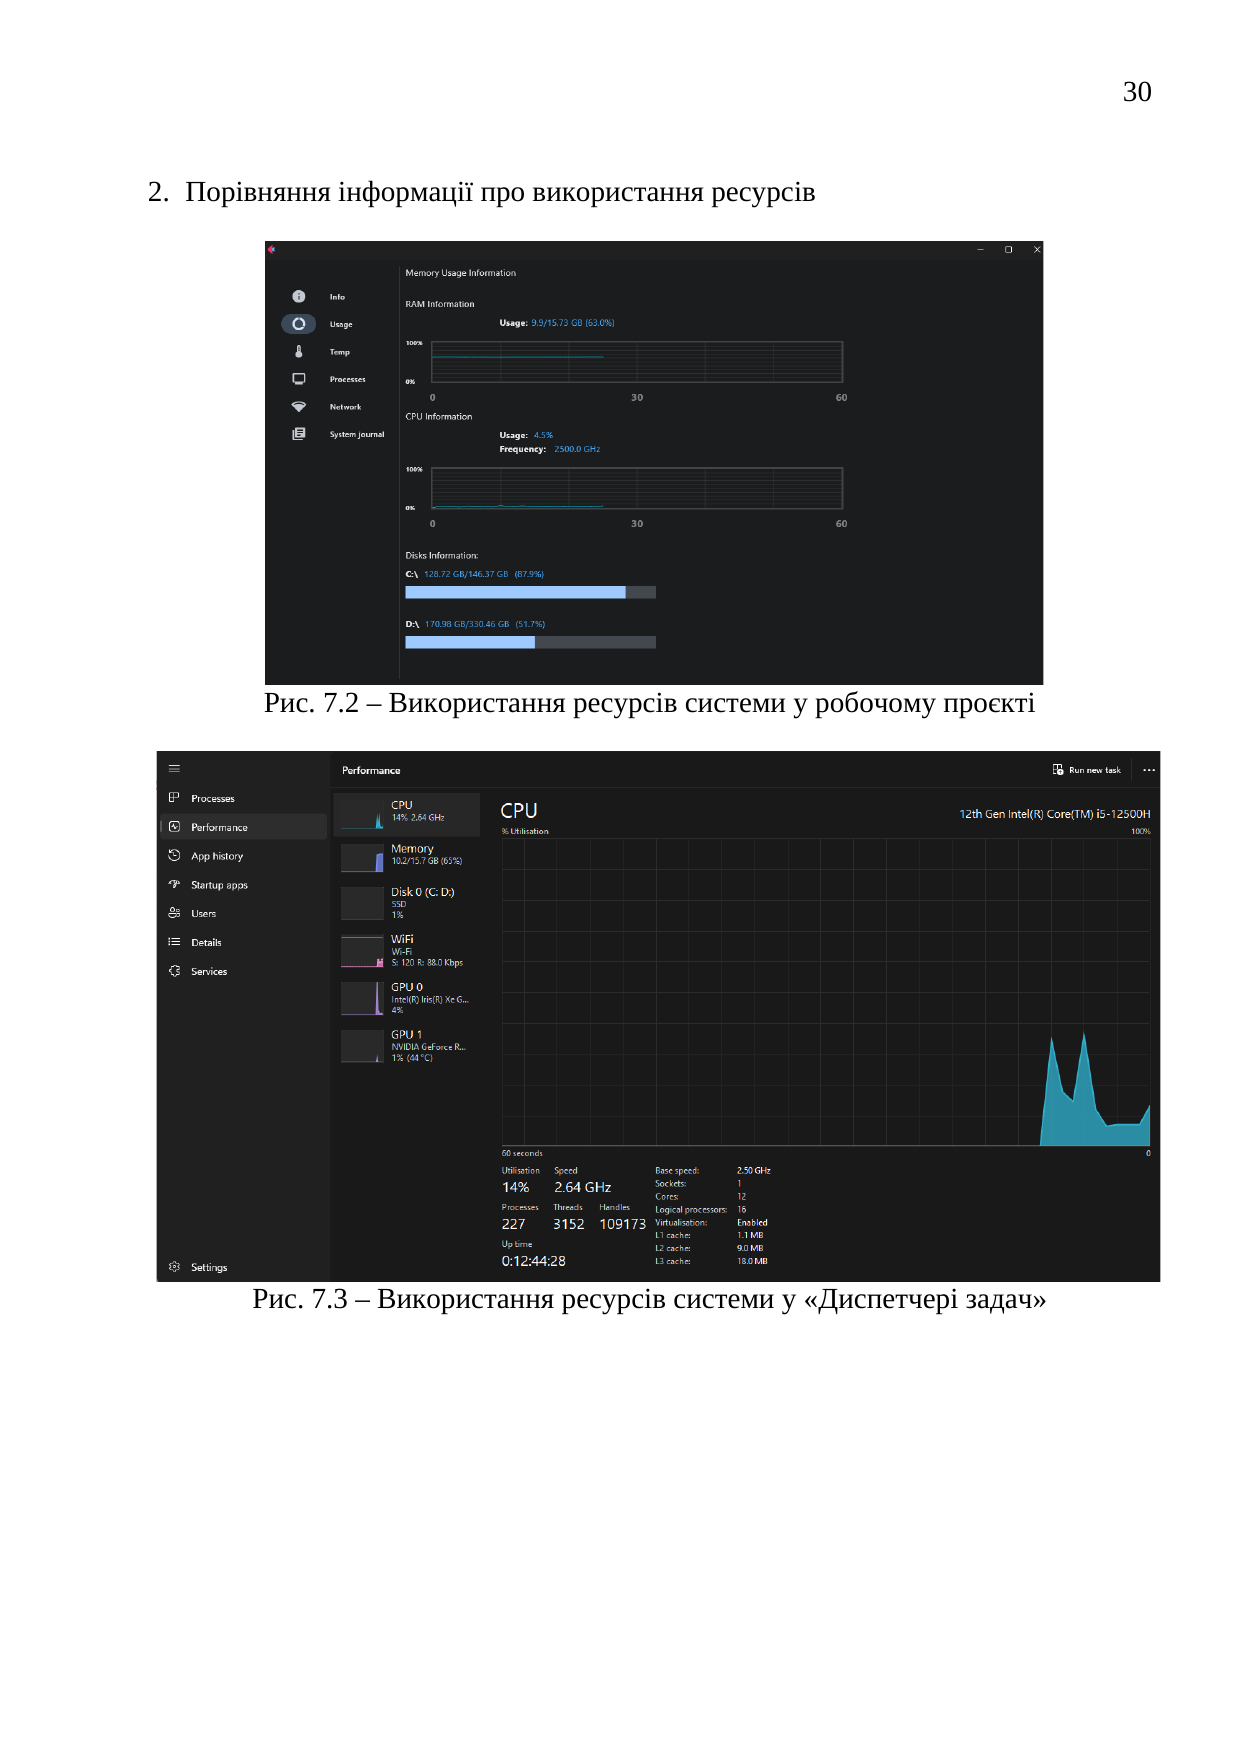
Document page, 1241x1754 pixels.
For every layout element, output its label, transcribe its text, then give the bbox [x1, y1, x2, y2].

text Рис. 7.3 – Використання ресурсів системи у «Диспетчері задач» [148, 1281, 1152, 1315]
picture [265, 241, 1044, 685]
list Порівняння інформації про використання ресурсів [148, 174, 1152, 208]
picture [156, 751, 1161, 1282]
text Рис. 7.2 – Використання ресурсів системи у робочому проєкті [148, 685, 1152, 718]
